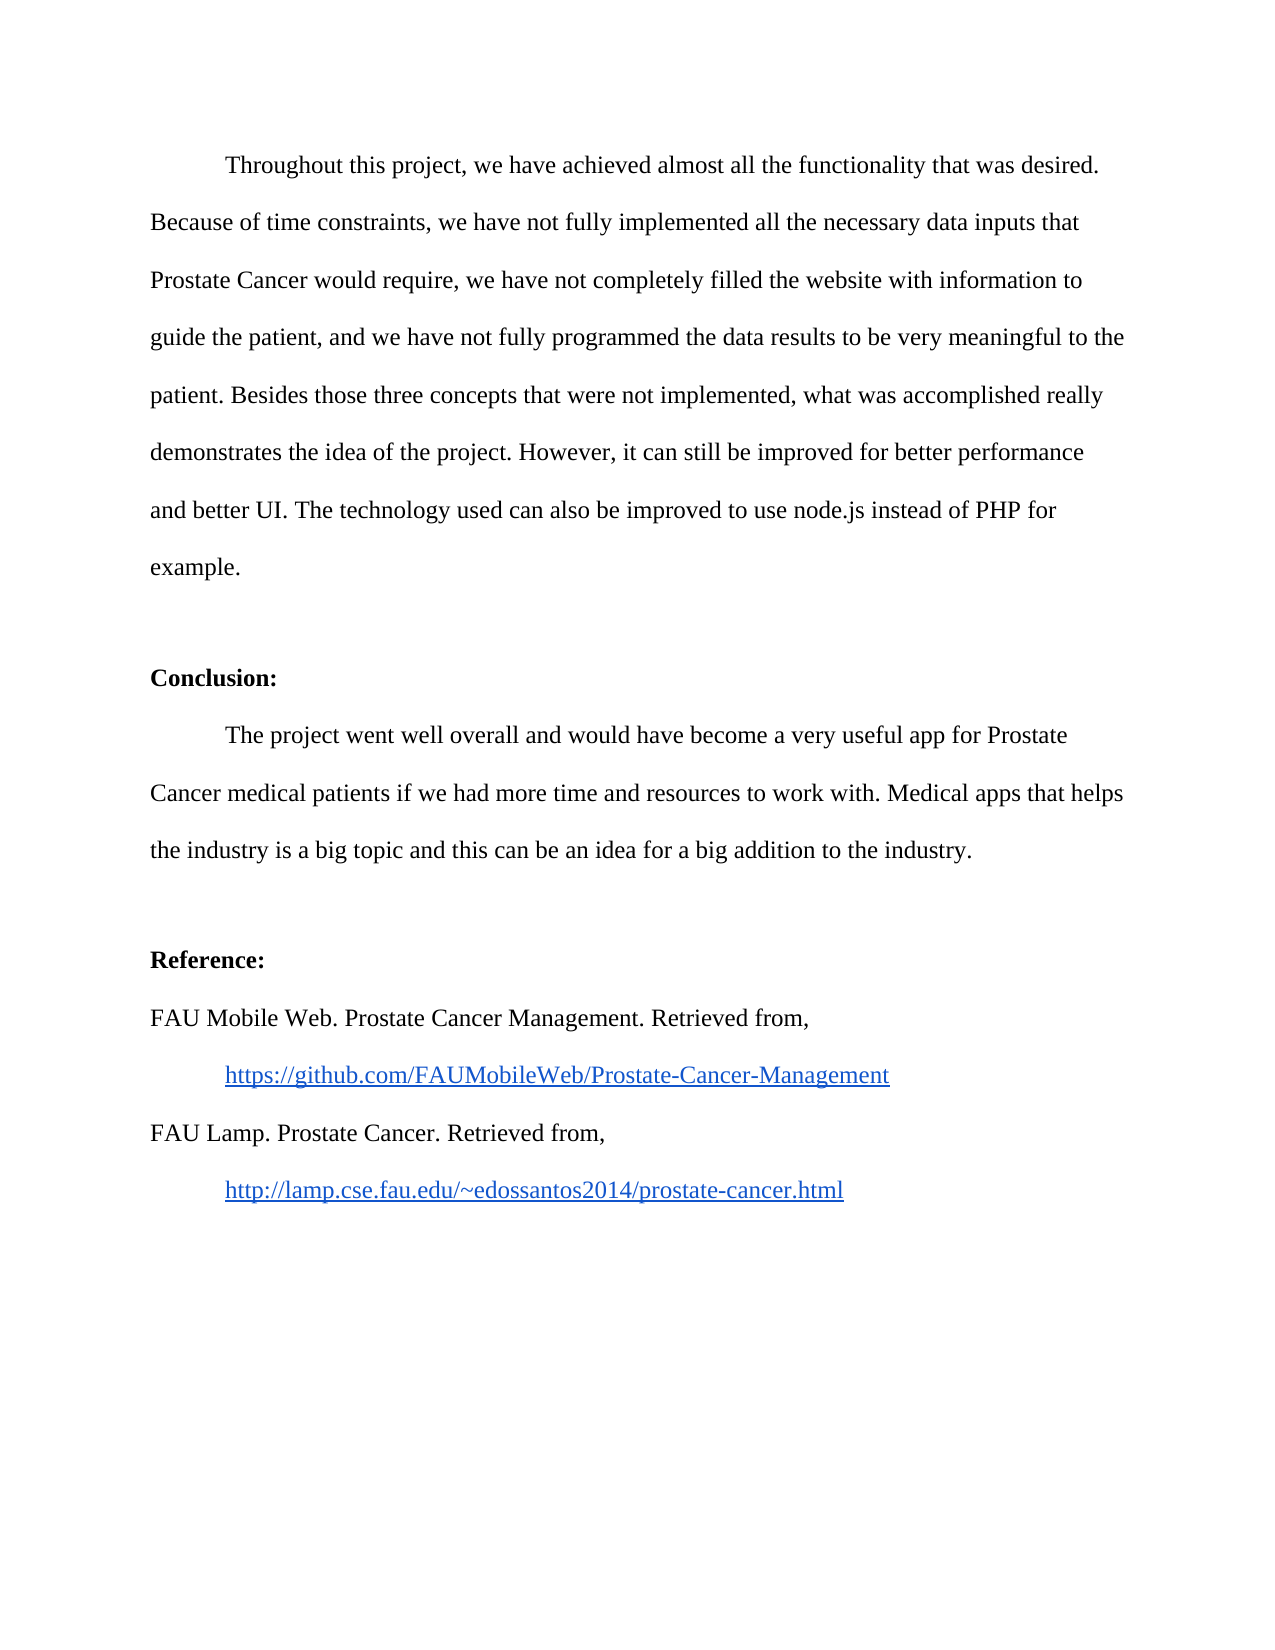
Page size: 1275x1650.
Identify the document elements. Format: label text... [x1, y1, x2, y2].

text Reference: [150, 945, 1125, 974]
text https://github.com/FAUMobileWeb/Prostate-Cancer-Management [225, 1060, 1125, 1089]
text Throughout this project, we have achieved almost all the functionality that was desired. Because of time constraints, we have not fully implemented all the necessary data inputs that Prostate Cancer would require, we have not completely filled the website with information to guide the patient, and we have not fully programmed the data results to be very meaningful to the patient. Besides those three concepts that were not implemented, what was accomplished really demonstrates the idea of the project. However, it can still be improved for better performance and better UI. The technology used can also be improved to use node.js instead of PHP for example. [150, 150, 1125, 581]
text Conclusion: [150, 663, 1125, 691]
text FAU Lamp. Prostate Cancer. Retrieved from, [150, 1118, 1125, 1147]
text FAU Mobile Web. Prostate Cancer Management. Retrieved from, [150, 1003, 1125, 1032]
text The project went well overall and would have become a very useful app for Prostate Cancer medical patients if we had more time and resources to work with. Medical apps that helps the industry is a big topic and this can be an idea for a big addition to the industry. [150, 720, 1125, 864]
text http://lamp.cse.fau.edu/~edossantos2014/prostate-cancer.html [150, 1175, 1125, 1204]
